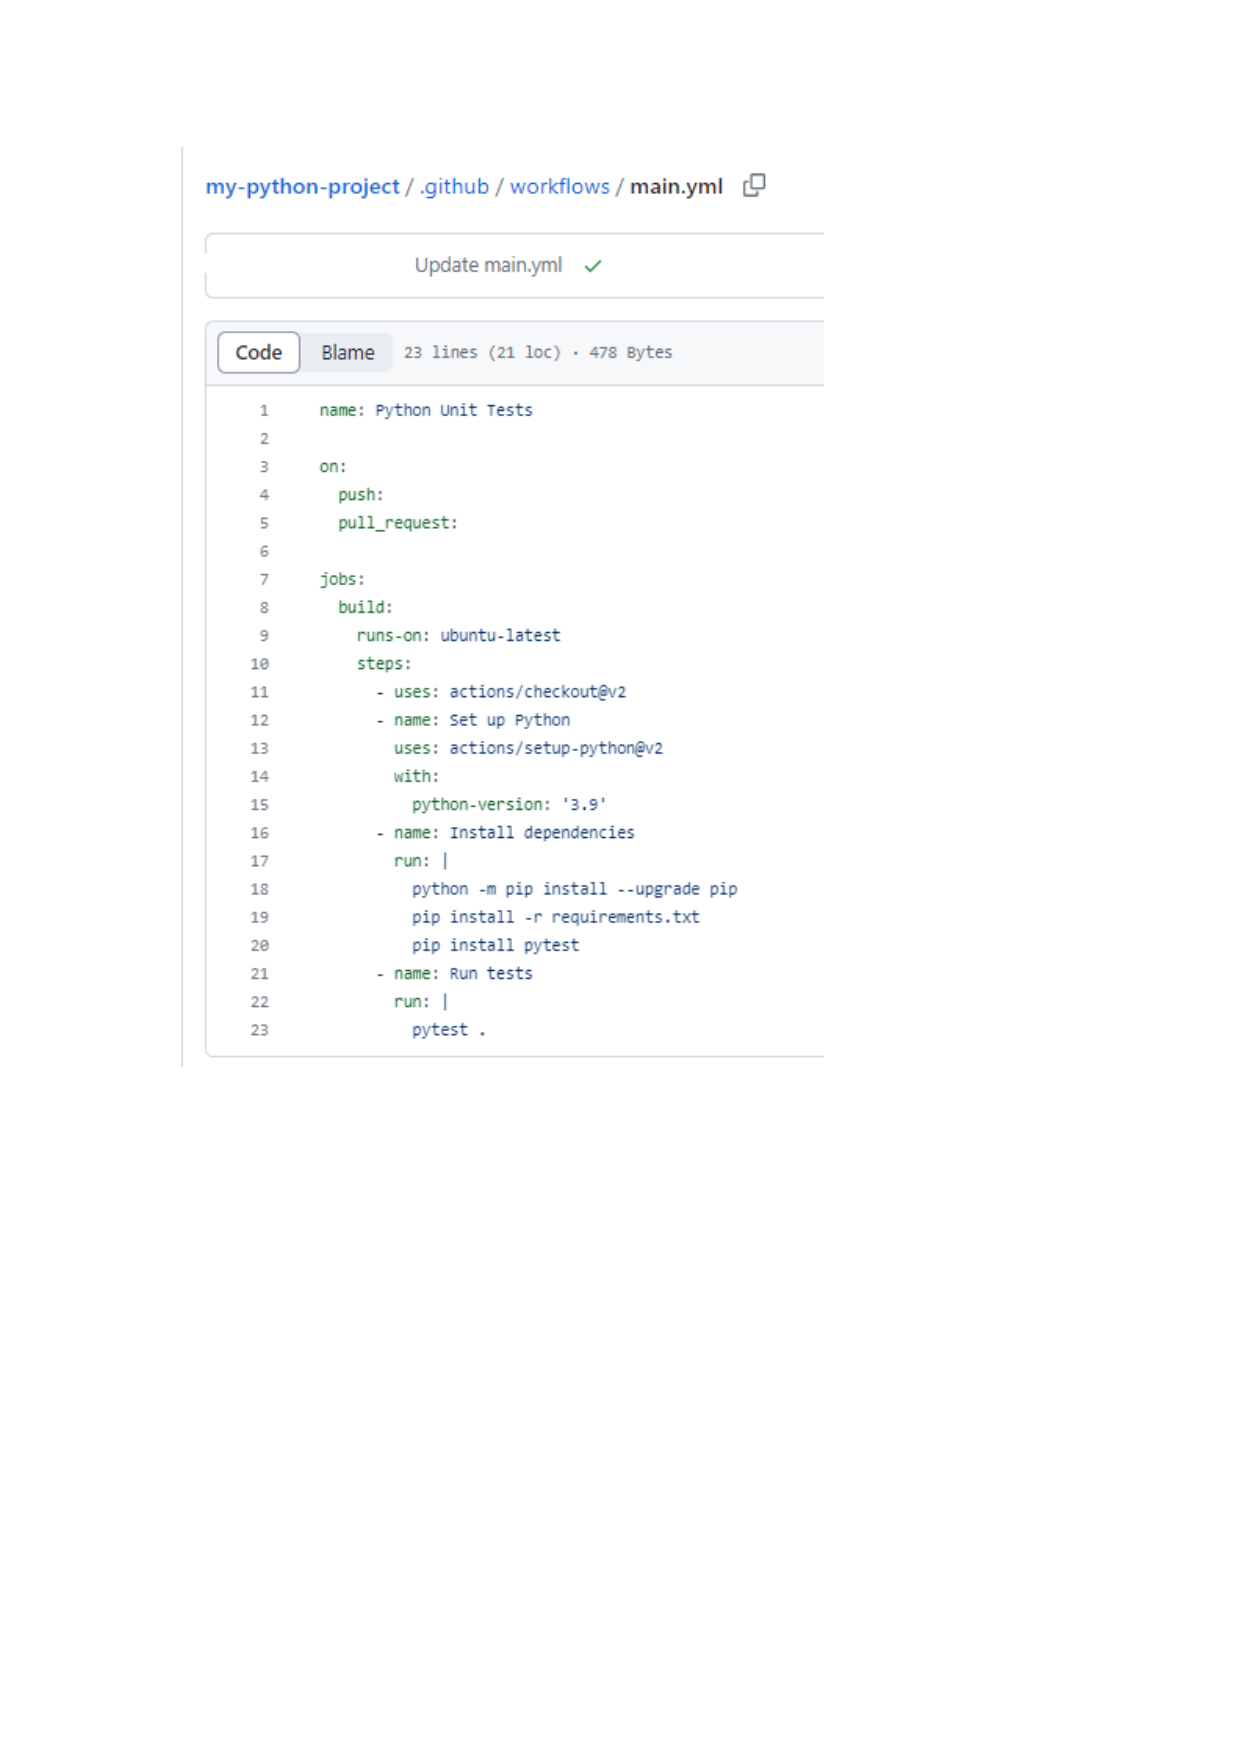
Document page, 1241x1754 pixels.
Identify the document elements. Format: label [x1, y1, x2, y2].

picture [177, 147, 824, 1067]
